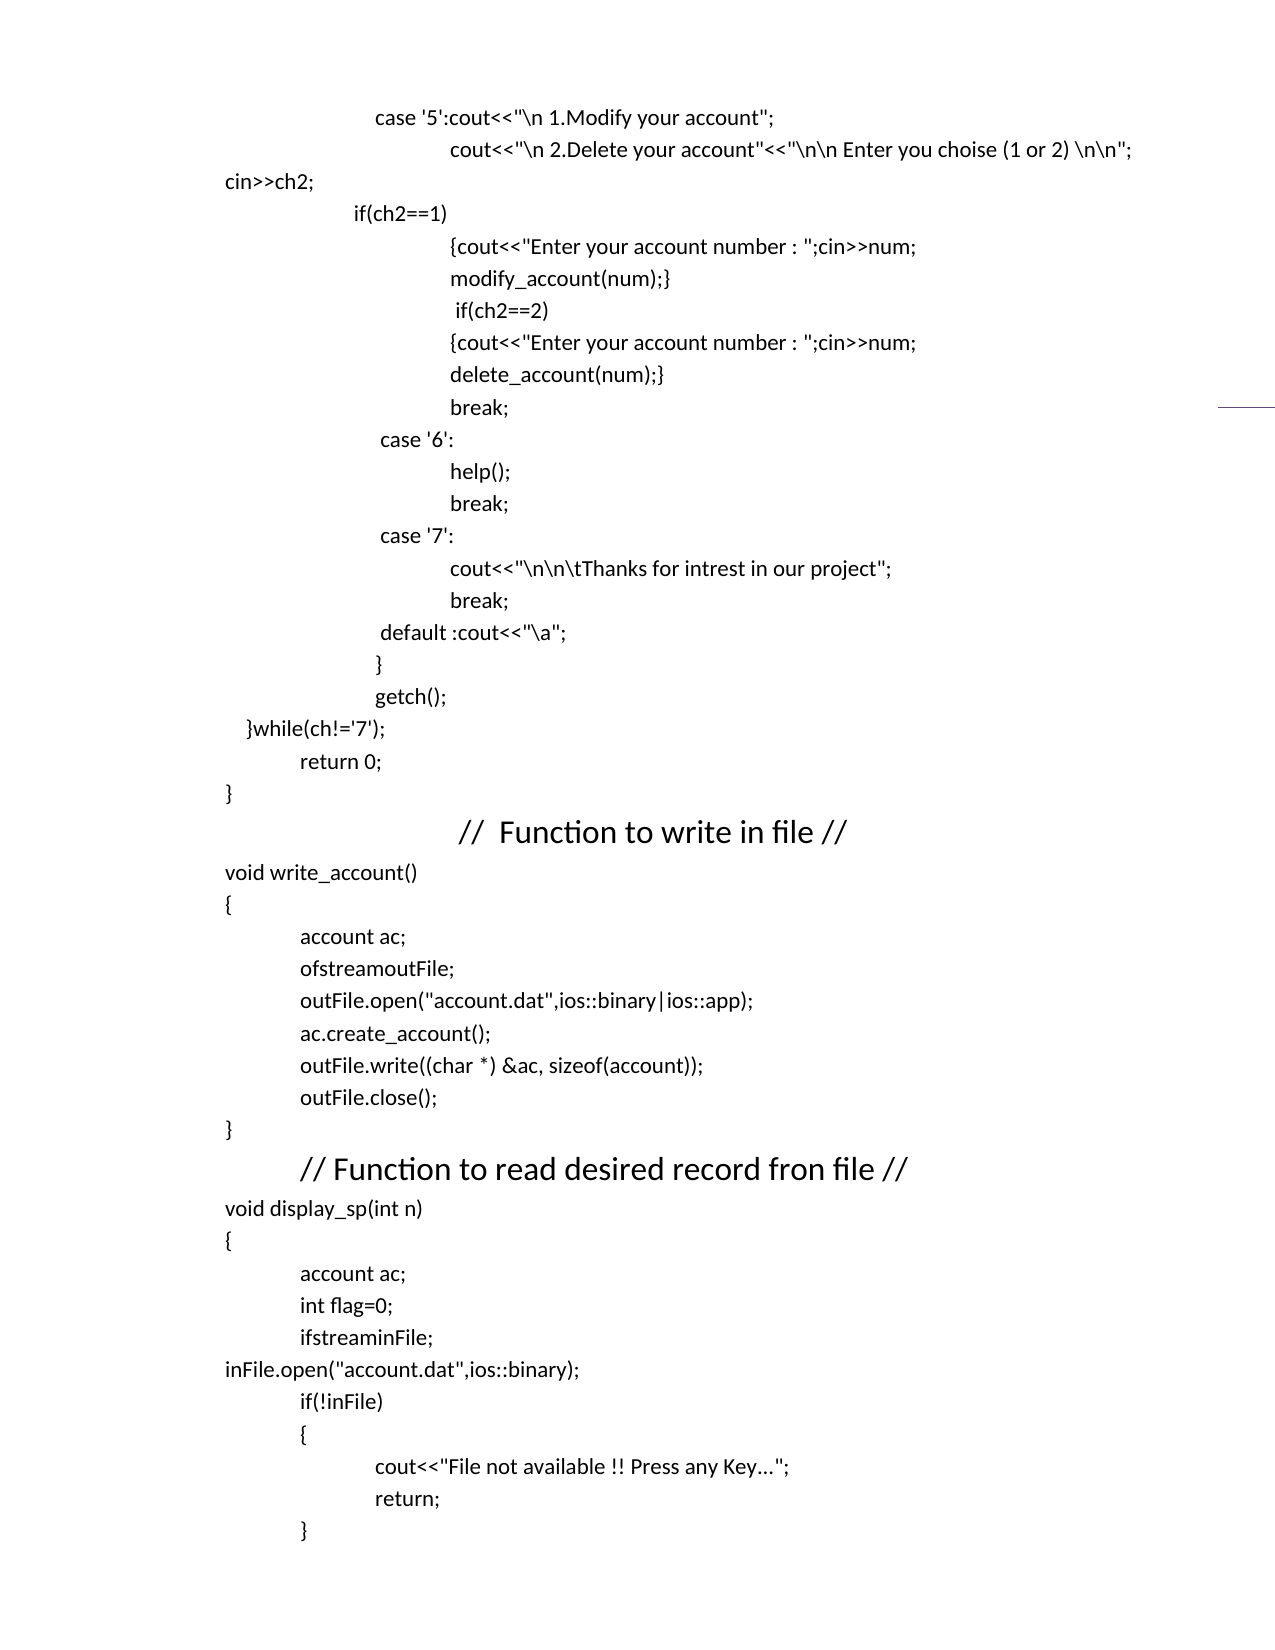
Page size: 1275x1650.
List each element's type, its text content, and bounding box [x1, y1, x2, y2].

text { [225, 890, 1200, 918]
text // Function to read desired record fron file // [300, 1148, 1200, 1188]
text cout<<"\n 2.Delete your account"<<"\n\n Enter you choise (1 or 2) \n\n"; [225, 135, 1200, 163]
text } [225, 1115, 1200, 1143]
text inFile.open("account.dat",ios::binary); [225, 1355, 1200, 1383]
text cout<<"File not available !! Press any Key..."; [225, 1452, 1200, 1480]
text case '5':cout<<"\n 1.Modify your account"; [225, 103, 1200, 131]
text if(ch2==1) [225, 199, 1200, 228]
text {cout<<"Enter your account number : ";cin>>num; [225, 328, 1200, 356]
text outFile.open("account.dat",ios::binary|ios::app); [225, 987, 1200, 1015]
text cin>>ch2; [225, 167, 1200, 195]
text }while(ch!='7'); [225, 714, 1200, 743]
text cout<<"\n\n\tThanks for intrest in our project"; [225, 554, 1200, 582]
text break; [225, 489, 1200, 517]
text default :cout<<"\a"; [225, 618, 1200, 646]
text if(!inFile) [225, 1387, 1200, 1416]
text delete_account(num);} [225, 361, 1200, 388]
text } [225, 1516, 1200, 1544]
text getch(); [225, 682, 1200, 710]
text return; [225, 1484, 1200, 1512]
text void write_account() [225, 858, 1200, 886]
text // Function to write in file // [225, 811, 1200, 852]
text help(); [225, 457, 1200, 485]
text { [225, 1420, 1200, 1448]
text account ac; [225, 922, 1200, 950]
text outFile.write((char *) &ac, sizeof(account)); [225, 1051, 1200, 1079]
text int flag=0; [225, 1291, 1200, 1319]
text return 0; [225, 747, 1200, 775]
text ofstreamoutFile; [225, 954, 1200, 982]
text ac.create_account(); [225, 1019, 1200, 1047]
text ifstreaminFile; [225, 1323, 1200, 1351]
text case '6': [225, 425, 1200, 453]
text if(ch2==2) [225, 296, 1200, 324]
text } [225, 779, 1200, 807]
text case '7': [225, 521, 1200, 549]
text break; [225, 393, 1200, 421]
text void display_sp(int n) [225, 1194, 1200, 1222]
text { [225, 1227, 1200, 1254]
text {cout<<"Enter your account number : ";cin>>num; [225, 232, 1200, 260]
text account ac; [225, 1259, 1200, 1287]
text outFile.close(); [225, 1083, 1200, 1111]
text } [225, 650, 1200, 678]
text break; [225, 586, 1200, 614]
text modify_account(num);} [225, 264, 1200, 292]
